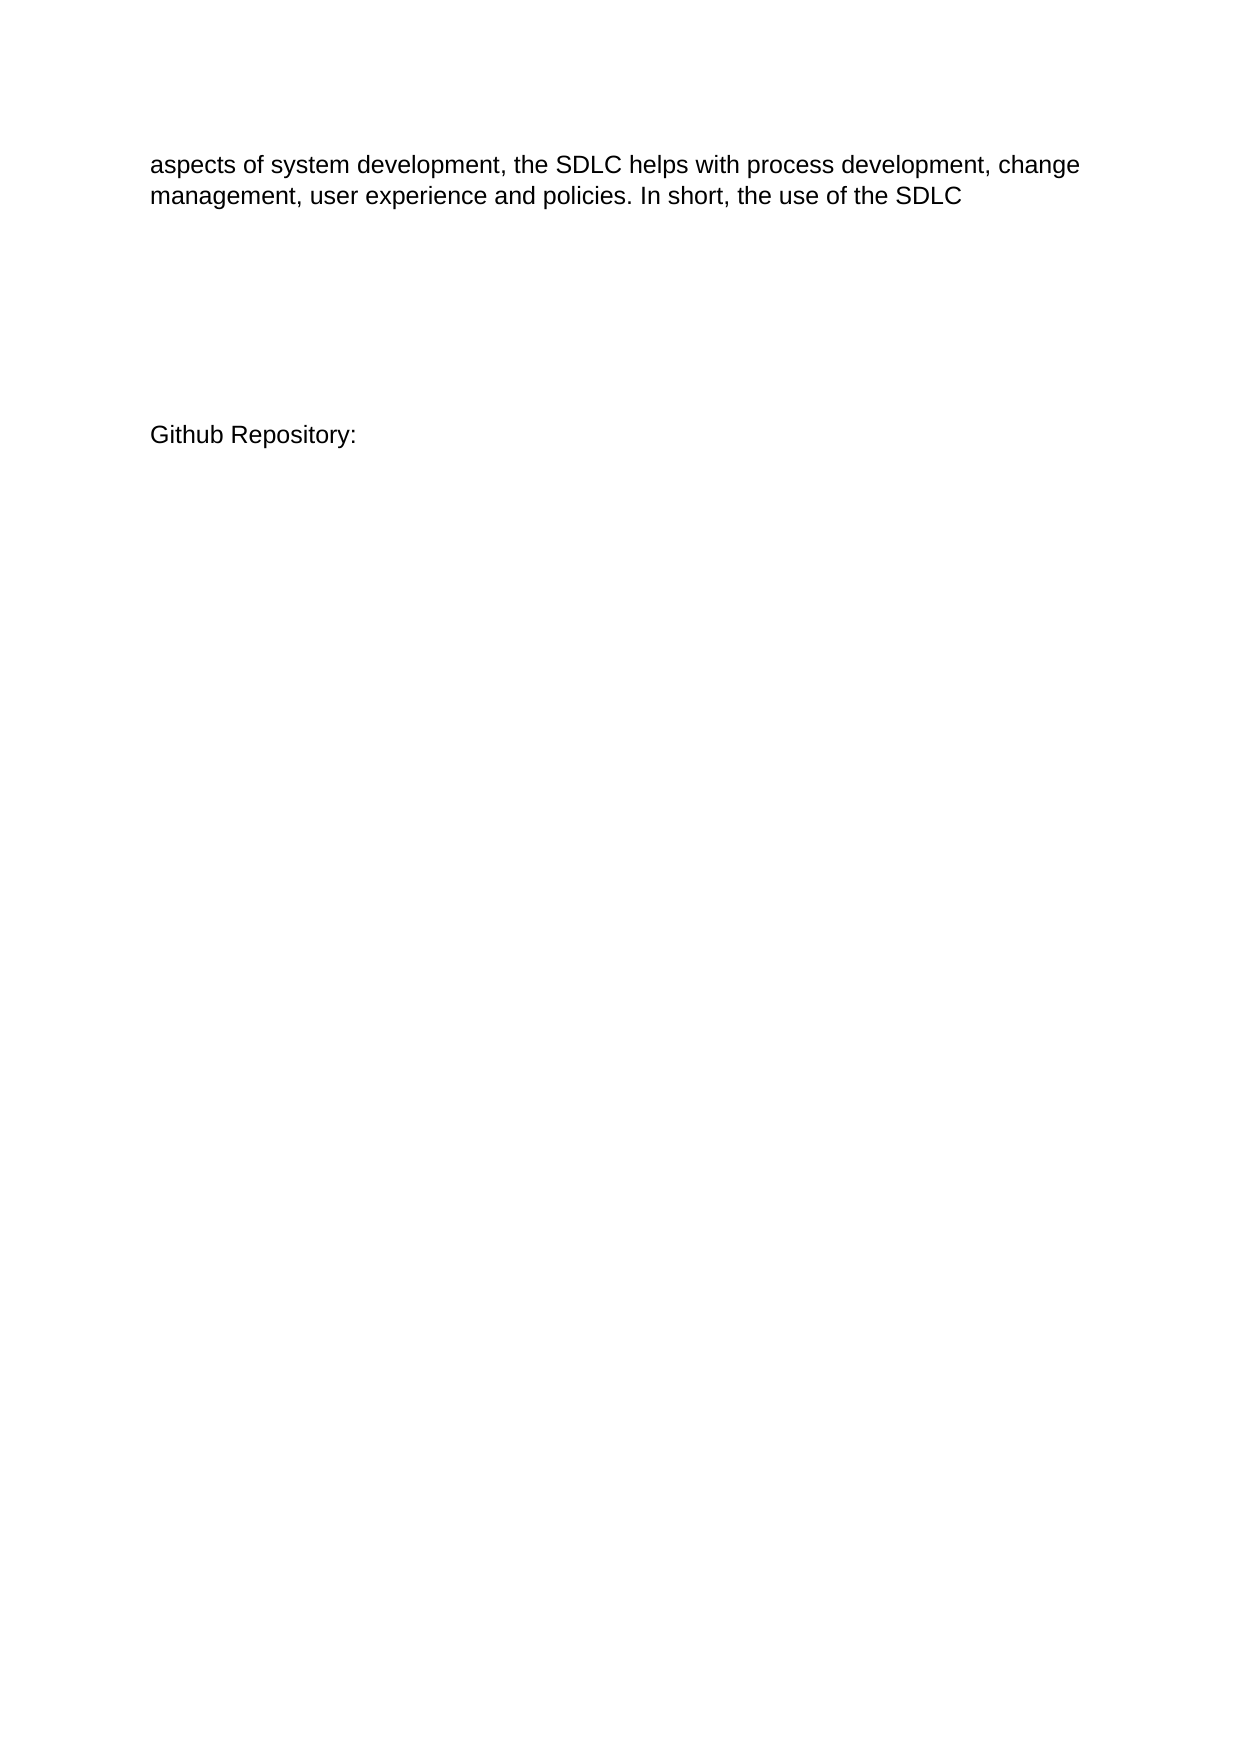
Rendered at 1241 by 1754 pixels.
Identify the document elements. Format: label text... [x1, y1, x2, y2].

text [150, 150, 1090, 210]
text Github Repository: [150, 419, 1090, 448]
